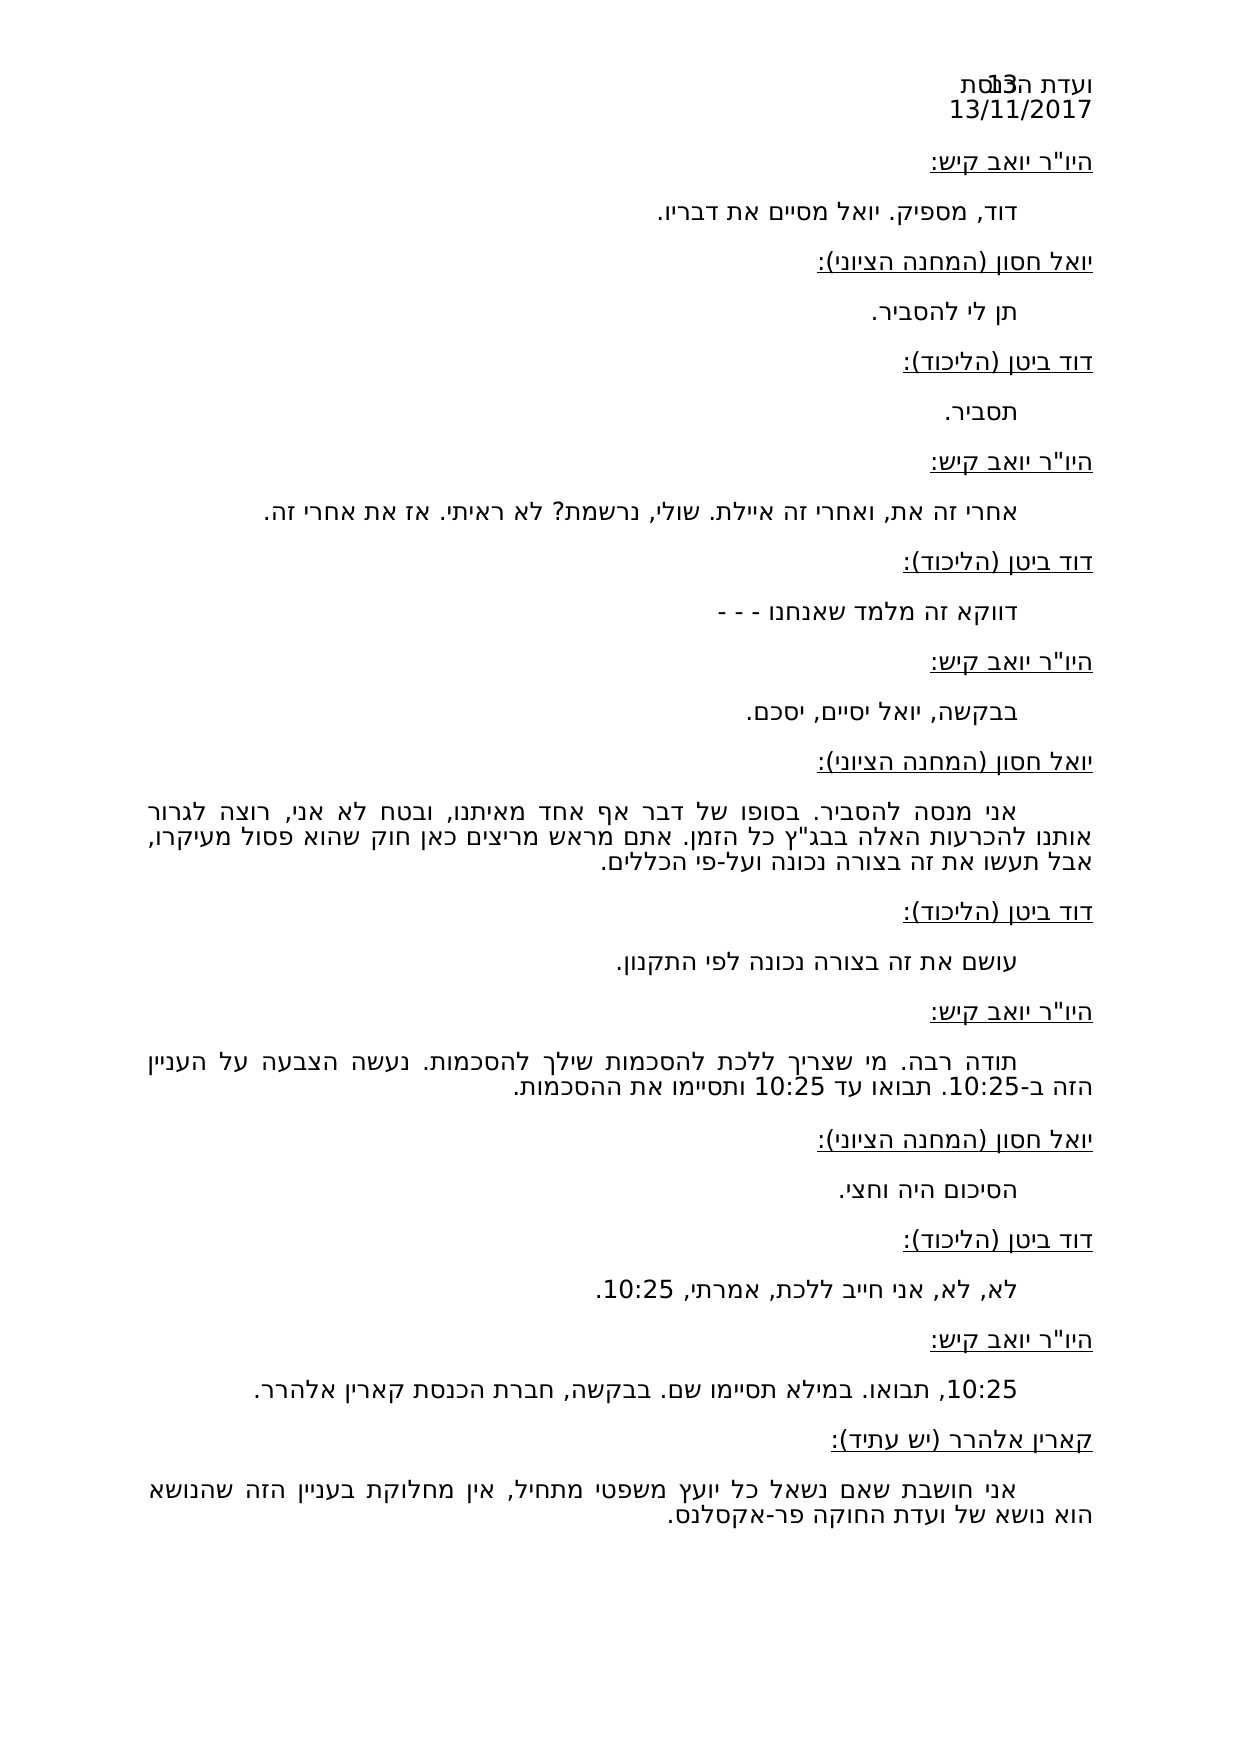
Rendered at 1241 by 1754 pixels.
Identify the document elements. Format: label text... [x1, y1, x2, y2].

text דוד ביטן (הליכוד): [147, 550, 1093, 575]
text יואל חסון (המחנה הציוני): [147, 1129, 1093, 1154]
text אני מנסה להסביר. בסופו של דבר אף אחד מאיתנו, ובטח לא אני, רוצה לגרור אותנו להכרעות האלה בבג"ץ כל הזמן. אתם מראש מריצים כאן חוק שהוא פסול מעיקרו, אבל תעשו את זה בצורה נכונה ועל-פי הכללים. [147, 800, 1093, 875]
text היו"ר יואב קיש: [147, 450, 1093, 475]
text תודה רבה. מי שצריך ללכת להסכמות שילך להסכמות. נעשה הצבעה על העניין הזה ב-10:25. תבואו עד 10:25 ותסיימו את ההסכמות. [147, 1050, 1093, 1100]
text דוד ביטן (הליכוד): [147, 1229, 1093, 1254]
text דווקא זה מלמד שאנחנו - - - [147, 600, 1093, 625]
text תסביר. [147, 400, 1093, 425]
text תן לי להסביר. [147, 300, 1093, 325]
text אני חושבת שאם נשאל כל יועץ משפטי מתחיל, אין מחלוקת בעניין הזה שהנושא הוא נושא של ועדת החוקה פר-אקסלנס. [147, 1479, 1093, 1529]
text בבקשה, יואל יסיים, יסכם. [147, 700, 1093, 725]
text היו"ר יואב קיש: [147, 150, 1093, 175]
text לא, לא, אני חייב ללכת, אמרתי, 10:25. [147, 1279, 1093, 1304]
text היו"ר יואב קיש: [147, 1329, 1093, 1354]
text דוד, מספיק. יואל מסיים את דבריו. [147, 200, 1093, 225]
text דוד ביטן (הליכוד): [147, 350, 1093, 375]
text הסיכום היה וחצי. [147, 1179, 1093, 1204]
text היו"ר יואב קיש: [147, 650, 1093, 675]
text 10:25, תבואו. במילא תסיימו שם. בבקשה, חברת הכנסת קארין אלהרר. [147, 1379, 1093, 1404]
text עושם את זה בצורה נכונה לפי התקנון. [147, 950, 1093, 975]
text אחרי זה את, ואחרי זה איילת. שולי, נרשמת? לא ראיתי. אז את אחרי זה. [147, 500, 1093, 525]
text היו"ר יואב קיש: [147, 1000, 1093, 1025]
text יואל חסון (המחנה הציוני): [147, 750, 1093, 775]
text דוד ביטן (הליכוד): [147, 900, 1093, 925]
text יואל חסון (המחנה הציוני): [147, 250, 1093, 275]
text קארין אלהרר (יש עתיד): [147, 1429, 1093, 1454]
